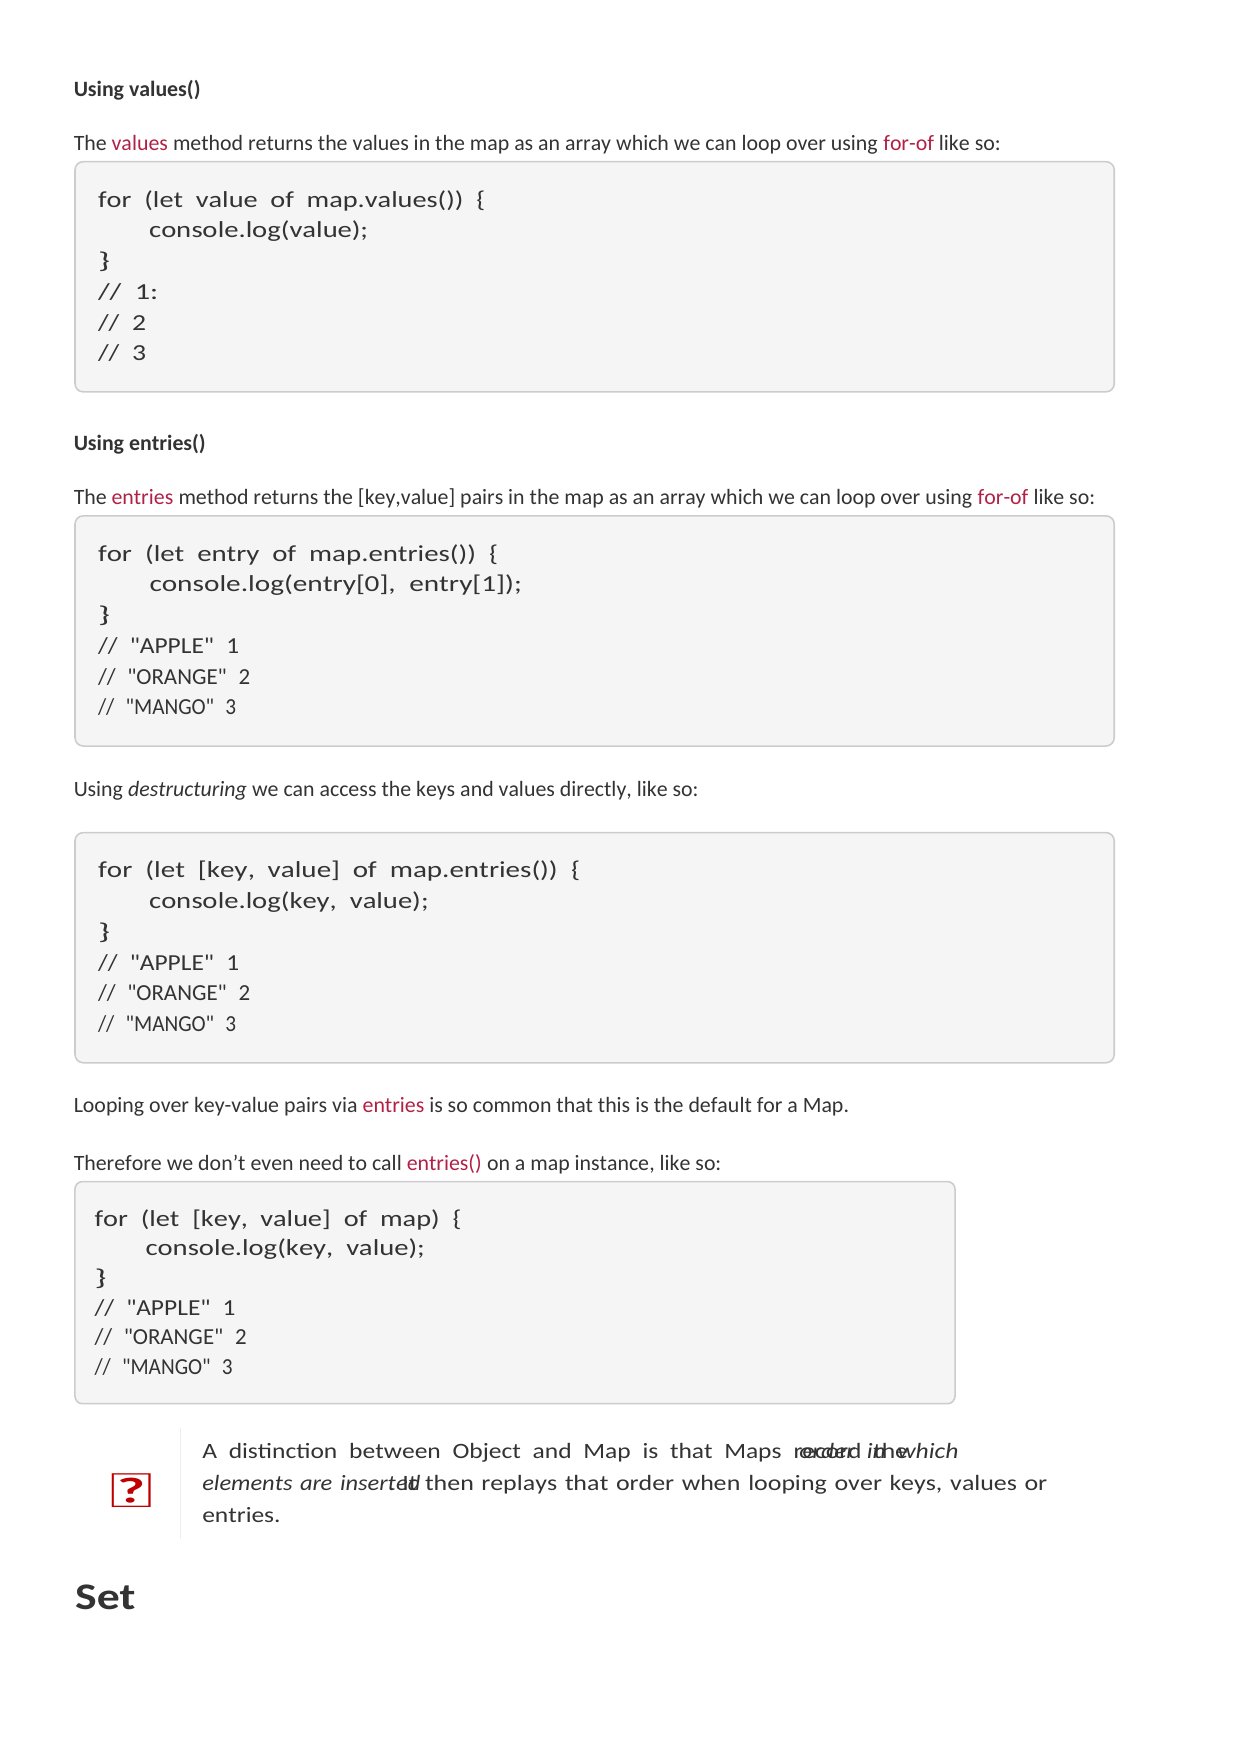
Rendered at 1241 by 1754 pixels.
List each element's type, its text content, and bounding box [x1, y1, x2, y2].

text Therefore we don’t even need to call entries() on a map instance, like so: [73, 1149, 1165, 1176]
text Using values() [73, 75, 1165, 102]
text The values method returns the values in the map as an array which we can loop over using for-of like so: [73, 129, 1165, 156]
text The entries method returns the [key,value] pairs in the map as an array which we can loop over using for-of like so: [73, 483, 1165, 509]
text Using entries() [73, 429, 1165, 456]
text Using destructuring we can access the keys and values directly, like so: [73, 775, 1165, 801]
text Looping over key-value pairs via entries is so common that this is the default for a Map. [73, 1092, 1165, 1118]
